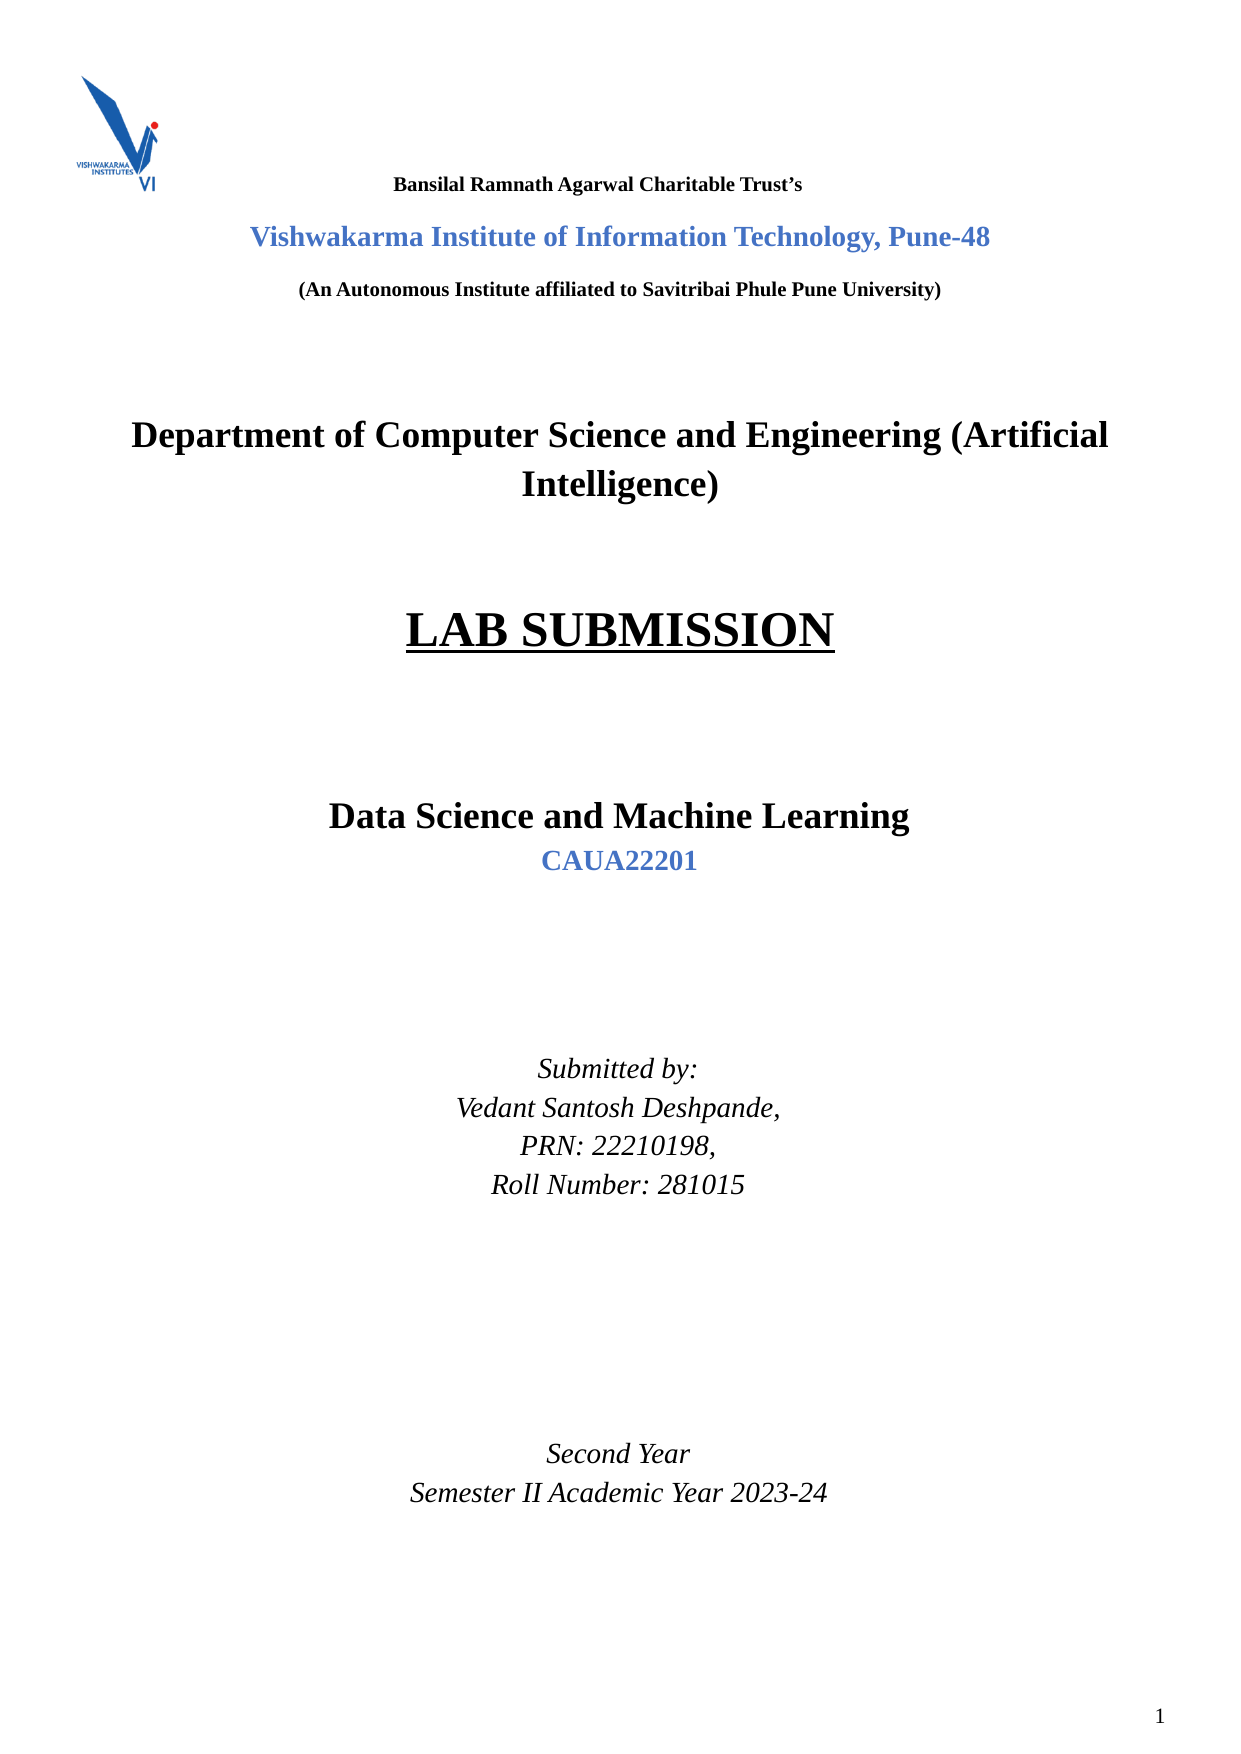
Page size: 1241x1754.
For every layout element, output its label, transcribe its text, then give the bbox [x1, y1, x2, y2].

picture [75, 75, 159, 192]
text PRN: 22210198, [75, 1128, 1163, 1162]
text Department of Computer Science and Engineering (Artificial Intelligence) [75, 412, 1165, 505]
text Second Year [75, 1437, 1163, 1470]
text (An Autonomous Institute affiliated to Savitribai Phule Pune University) [75, 277, 1165, 301]
text Bansilal Ramnath Agarwal Charitable Trust’s [75, 75, 1165, 196]
text Semester II Academic Year 2023-24 [75, 1475, 1165, 1509]
text CAUA22201 [75, 843, 1163, 905]
text LAB SUBMISSION [75, 600, 1165, 658]
text Submitted by: [75, 1051, 1163, 1085]
text Roll Number: 281015 [75, 1167, 1163, 1200]
text Vishwakarma Institute of Information Technology, Pune-48 [75, 219, 1165, 253]
text Vedant Santosh Deshpande, [75, 1090, 1163, 1123]
text Data Science and Machine Learning [75, 793, 1163, 836]
